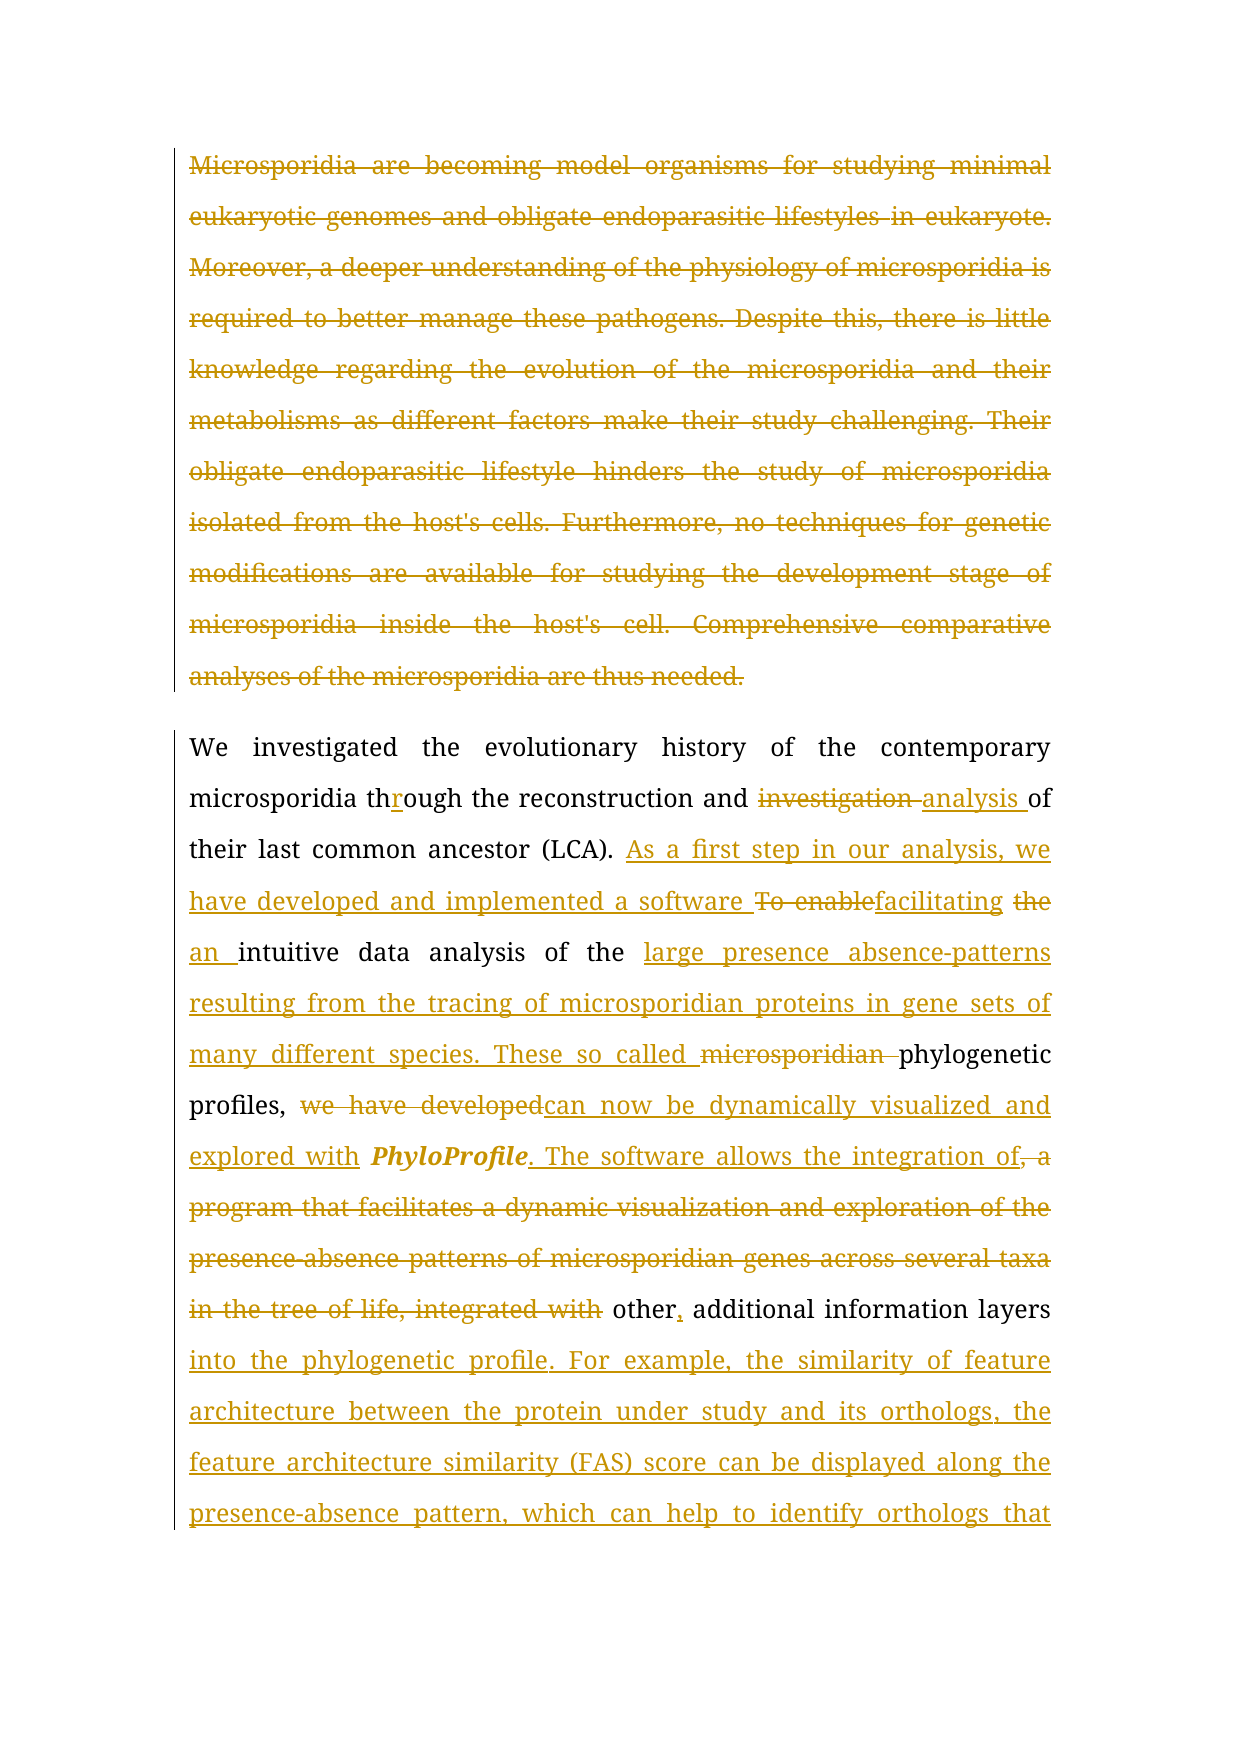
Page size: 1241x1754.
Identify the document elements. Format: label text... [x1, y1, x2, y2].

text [189, 1475, 1051, 1524]
